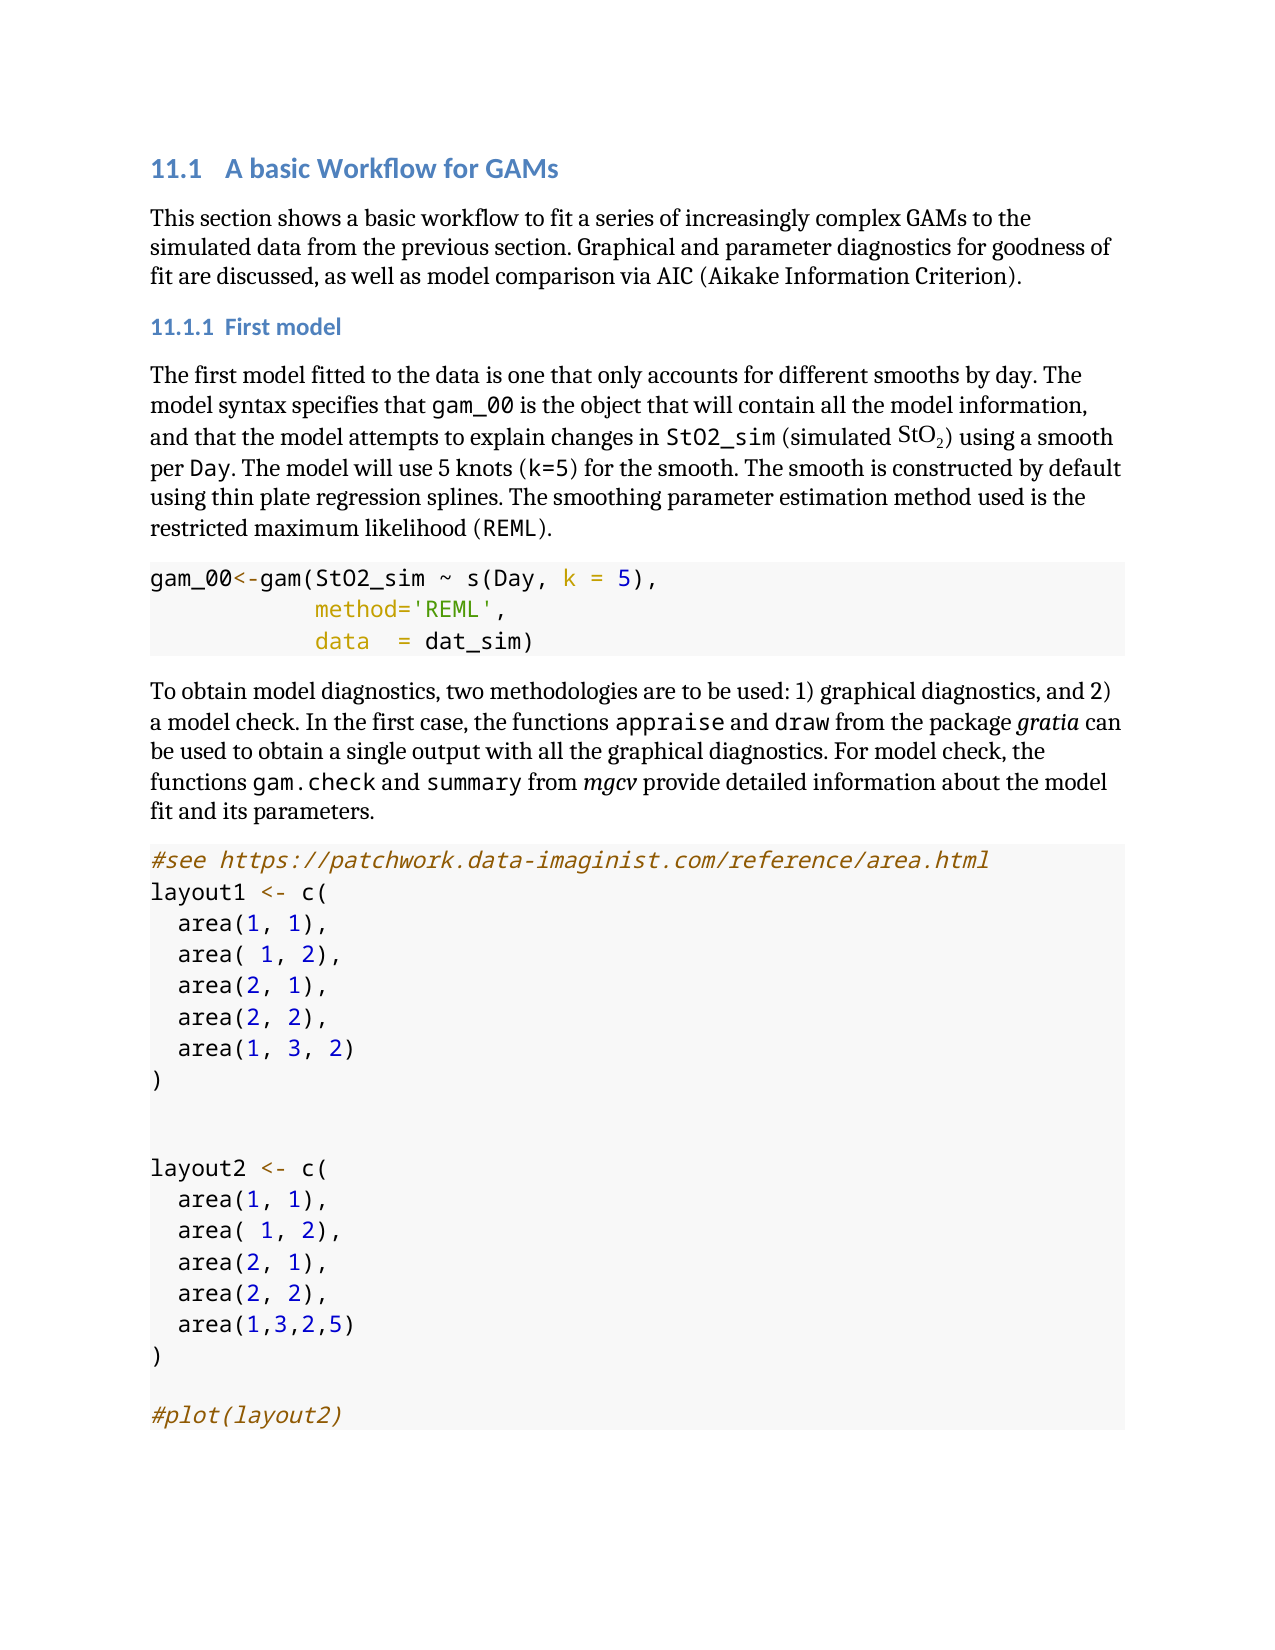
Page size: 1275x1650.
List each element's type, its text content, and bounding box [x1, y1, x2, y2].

text This section shows a basic workflow to fit a series of increasingly complex GAMs to the simulated data from the previous section. Graphical and parameter diagnostics for goodness of fit are discussed, as well as model comparison via AIC (Aikake Information Criterion). [150, 204, 1125, 291]
text The first model fitted to the data is one that only accounts for different smooths by day. The model syntax specifies that gam_00 is the object that will contain all the model information, and that the model attempts to explain changes in StO2_sim (simulated ) using a smooth per Day. The model will use 5 knots (k=5) for the smooth. The smooth is constructed by default using thin plate regression splines. The smoothing parameter estimation method used is the restricted maximum likelihood (REML). [150, 361, 1125, 543]
subtitle 11.1.1 First model [150, 311, 1125, 342]
subtitle 11.1 A basic Workflow for GAMs [150, 150, 1125, 186]
text gam_00<-gam(StO2_sim ~ s(Day, k = 5), method='REML', data = dat_sim) [150, 562, 1125, 656]
text #see https://patchwork.data-imaginist.com/reference/area.html layout1 <- c( area(1, 1), area( 1, 2), area(2, 1), area(2, 2), area(1, 3, 2) ) layout2 <- c( area(1, 1), area( 1, 2), area(2, 1), area(2, 2), area(1,3,2,5) ) #plot(layout2) [150, 844, 1125, 1430]
text To obtain model diagnostics, two methodologies are to be used: 1) graphical diagnostics, and 2) a model check. In the first case, the functions appraise and draw from the package gratia can be used to obtain a single output with all the graphical diagnostics. For model check, the functions gam.check and summary from mgcv provide detailed information about the model fit and its parameters. [150, 677, 1125, 825]
